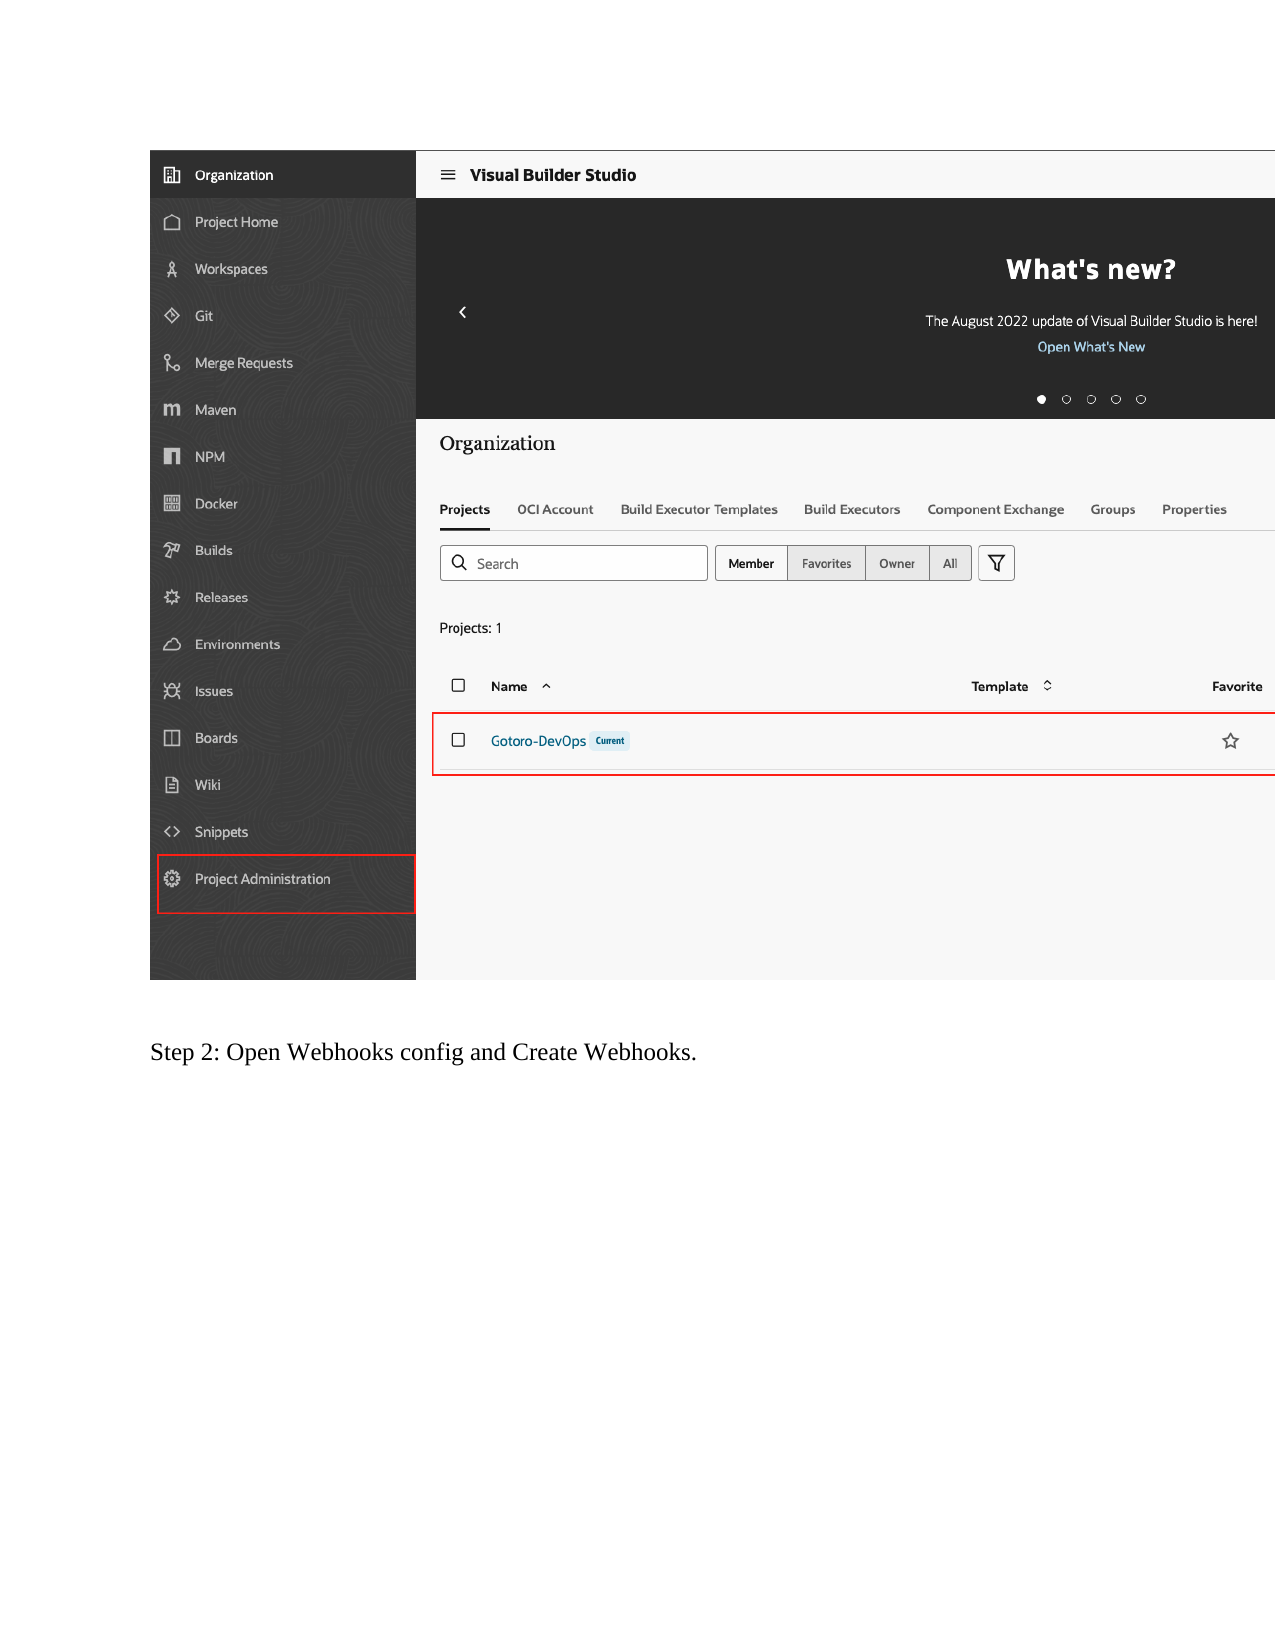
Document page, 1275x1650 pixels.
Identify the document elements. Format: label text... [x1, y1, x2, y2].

text Step 2: Open Webhooks config and Create Webhooks. [150, 1037, 1125, 1066]
picture [150, 150, 1275, 980]
